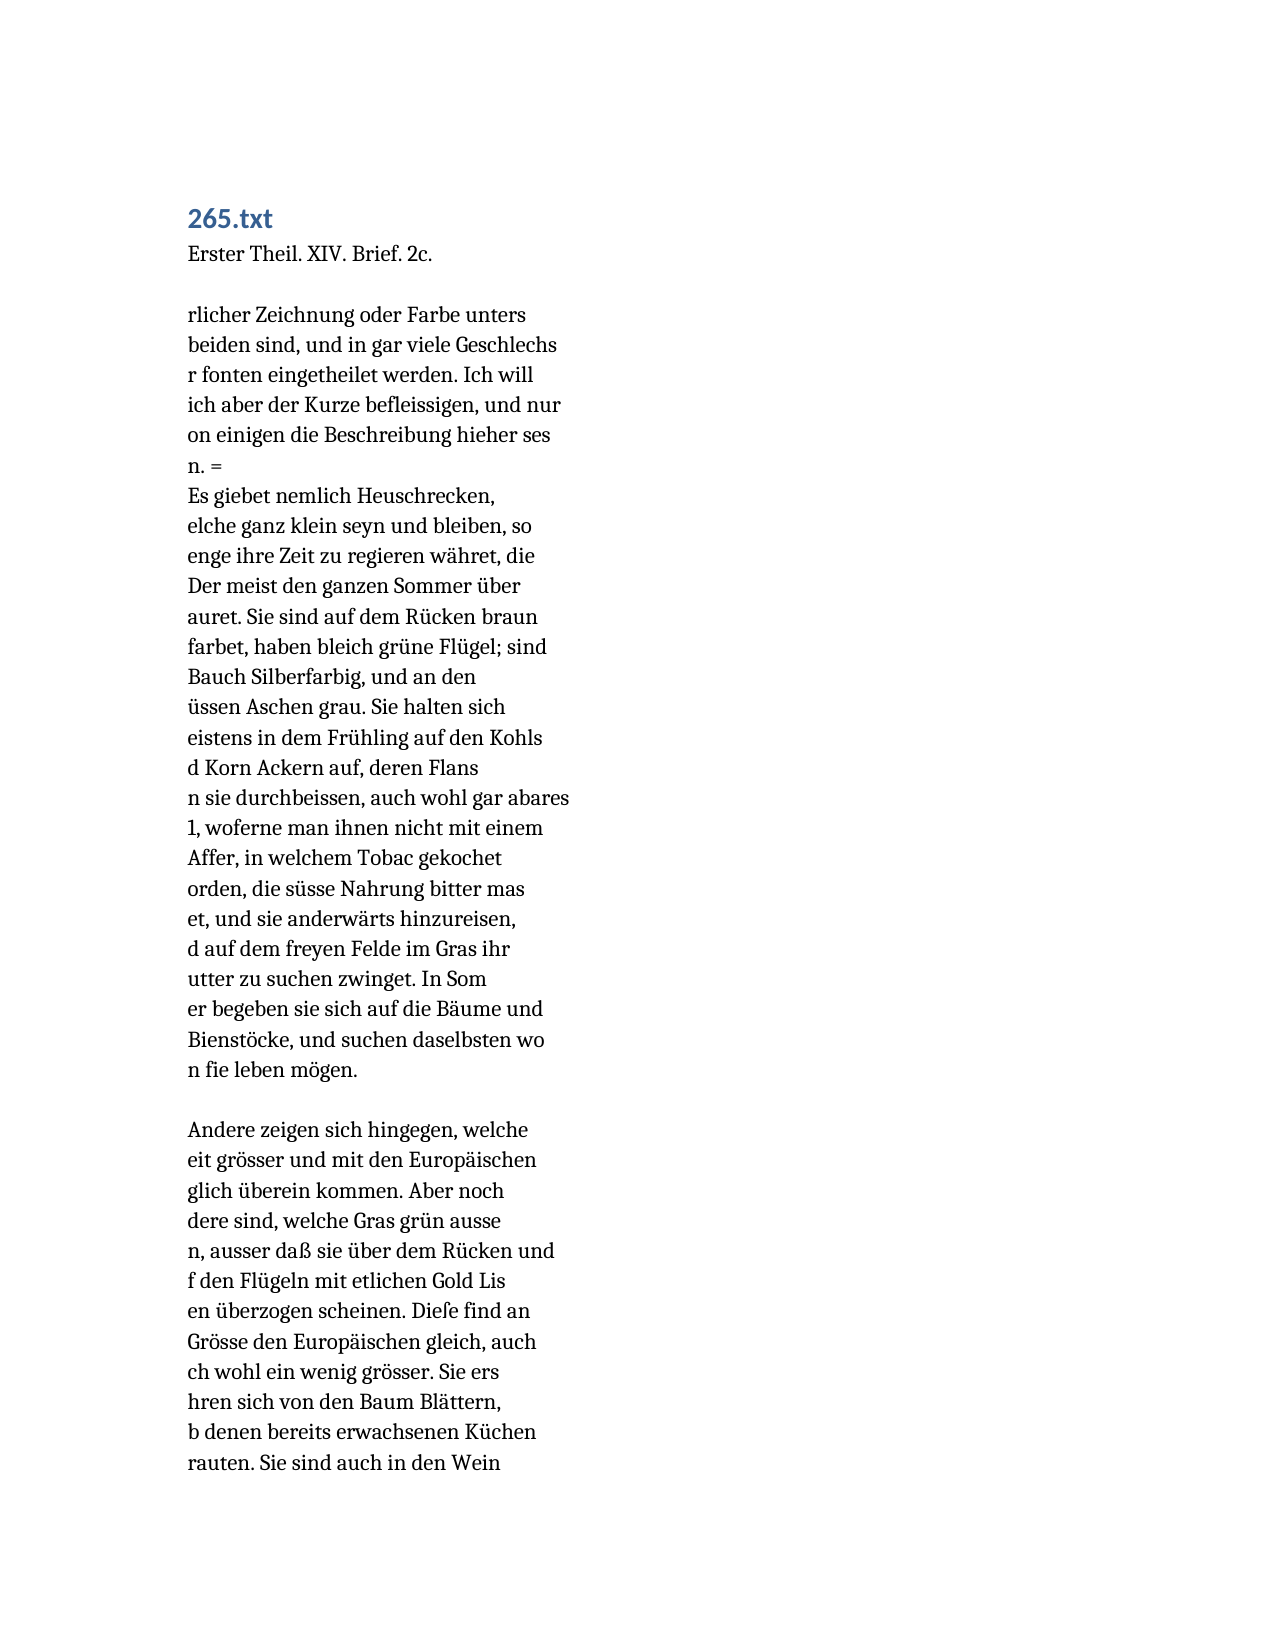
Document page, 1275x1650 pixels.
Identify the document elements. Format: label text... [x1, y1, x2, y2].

subtitle 265.txt [187, 200, 1087, 236]
